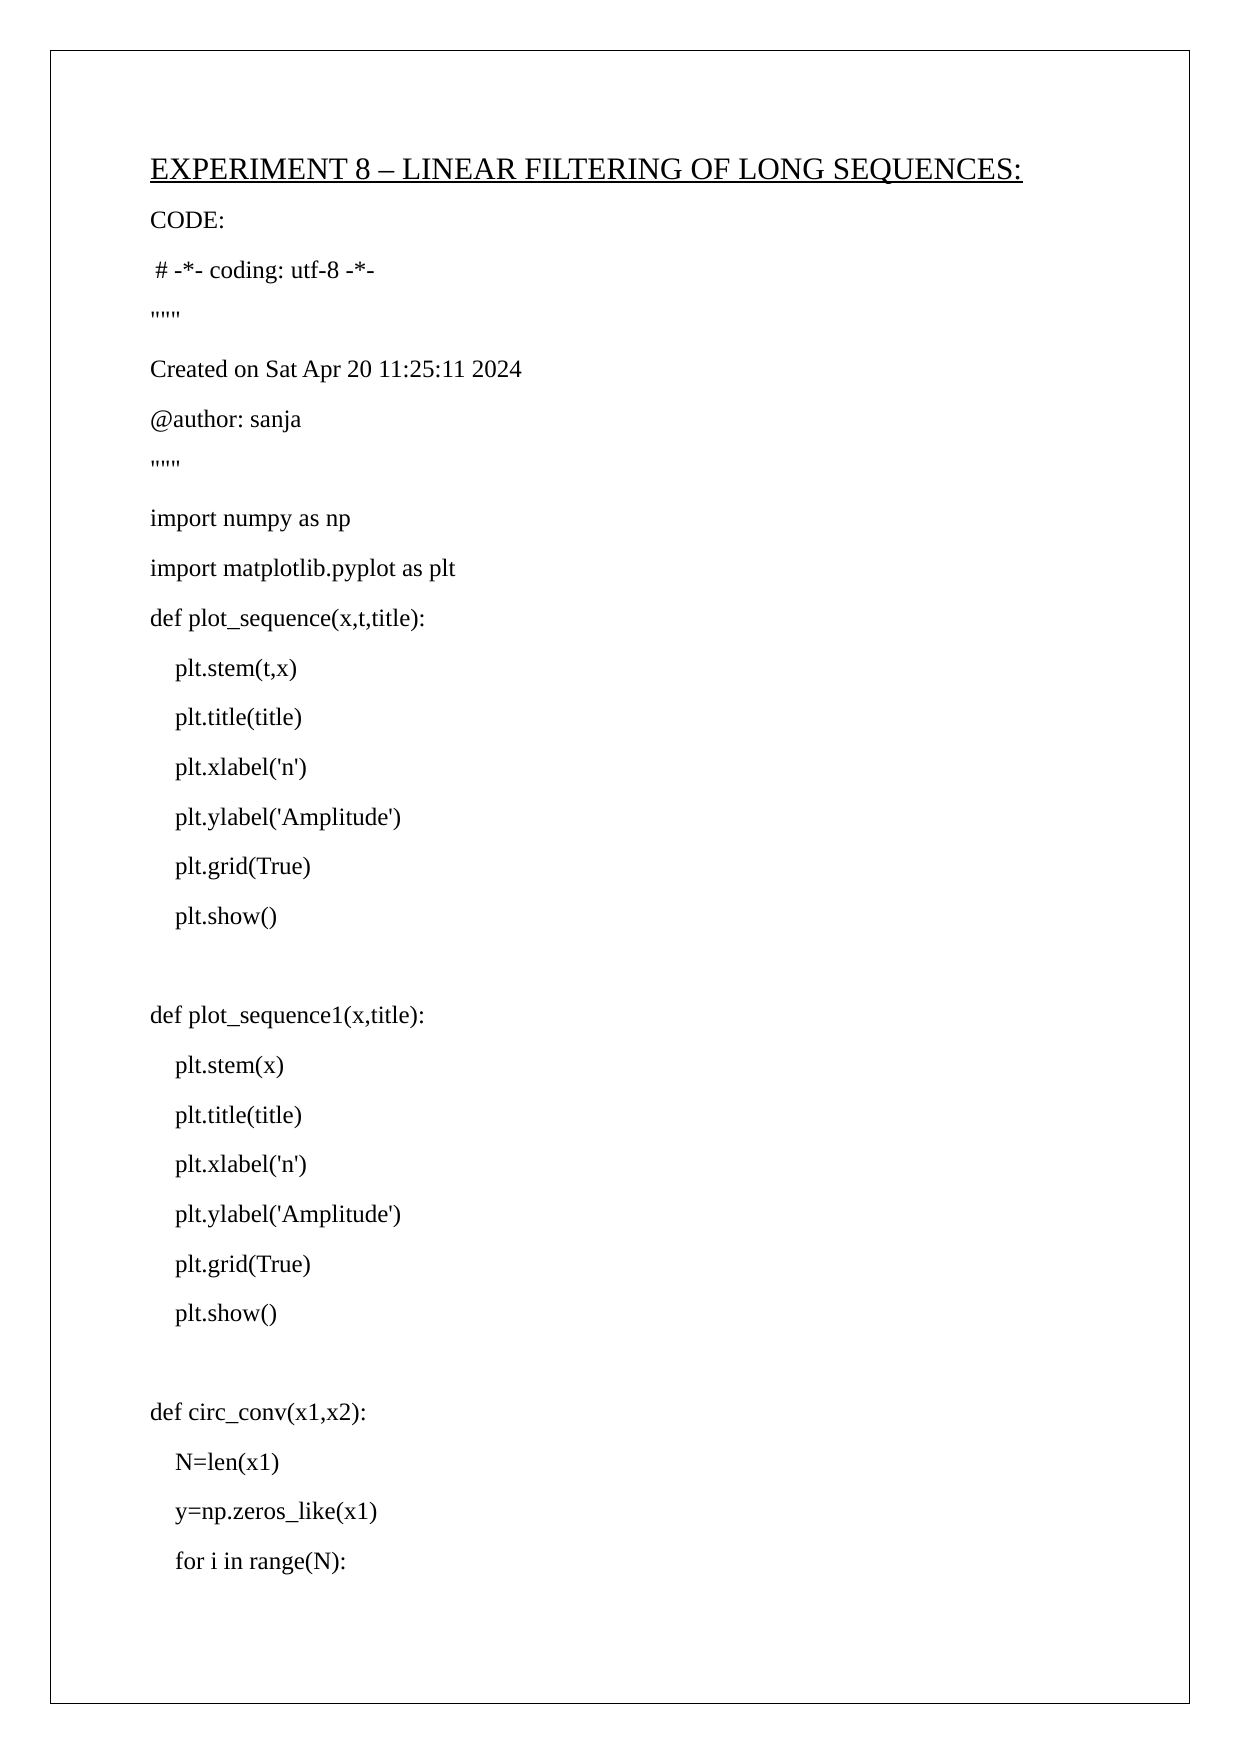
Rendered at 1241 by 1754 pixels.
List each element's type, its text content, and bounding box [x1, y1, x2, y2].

text """ [150, 454, 1090, 483]
text def plot_sequence(x,t,title): [150, 603, 1090, 632]
text plt.stem(t,x) [150, 653, 1090, 681]
text import numpy as np [150, 503, 1090, 532]
text N=len(x1) [150, 1447, 1090, 1476]
text plt.grid(True) [150, 851, 1090, 880]
text plt.stem(x) [150, 1050, 1090, 1079]
text Created on Sat Apr 20 11:25:11 2024 [150, 354, 1090, 383]
text @author: sanja [150, 404, 1090, 433]
text import matplotlib.pyplot as plt [150, 553, 1090, 582]
text def plot_sequence1(x,title): [150, 1000, 1090, 1029]
text plt.show() [150, 1298, 1090, 1327]
text plt.grid(True) [150, 1249, 1090, 1278]
text def circ_conv(x1,x2): [150, 1397, 1090, 1426]
text # -*- coding: utf-8 -*- [150, 255, 1090, 284]
text CODE: [150, 205, 1090, 234]
text plt.ylabel('Amplitude') [150, 802, 1090, 830]
text plt.title(title) [150, 702, 1090, 731]
text y=np.zeros_like(x1) [150, 1496, 1090, 1525]
text plt.xlabel('n') [150, 1149, 1090, 1178]
text plt.show() [150, 901, 1090, 930]
text """ [150, 305, 1090, 333]
text for i in range(N): [150, 1546, 1090, 1575]
text EXPERIMENT 8 – LINEAR FILTERING OF LONG SEQUENCES: [150, 150, 1090, 186]
text plt.title(title) [150, 1100, 1090, 1128]
text plt.xlabel('n') [150, 752, 1090, 781]
text plt.ylabel('Amplitude') [150, 1199, 1090, 1228]
